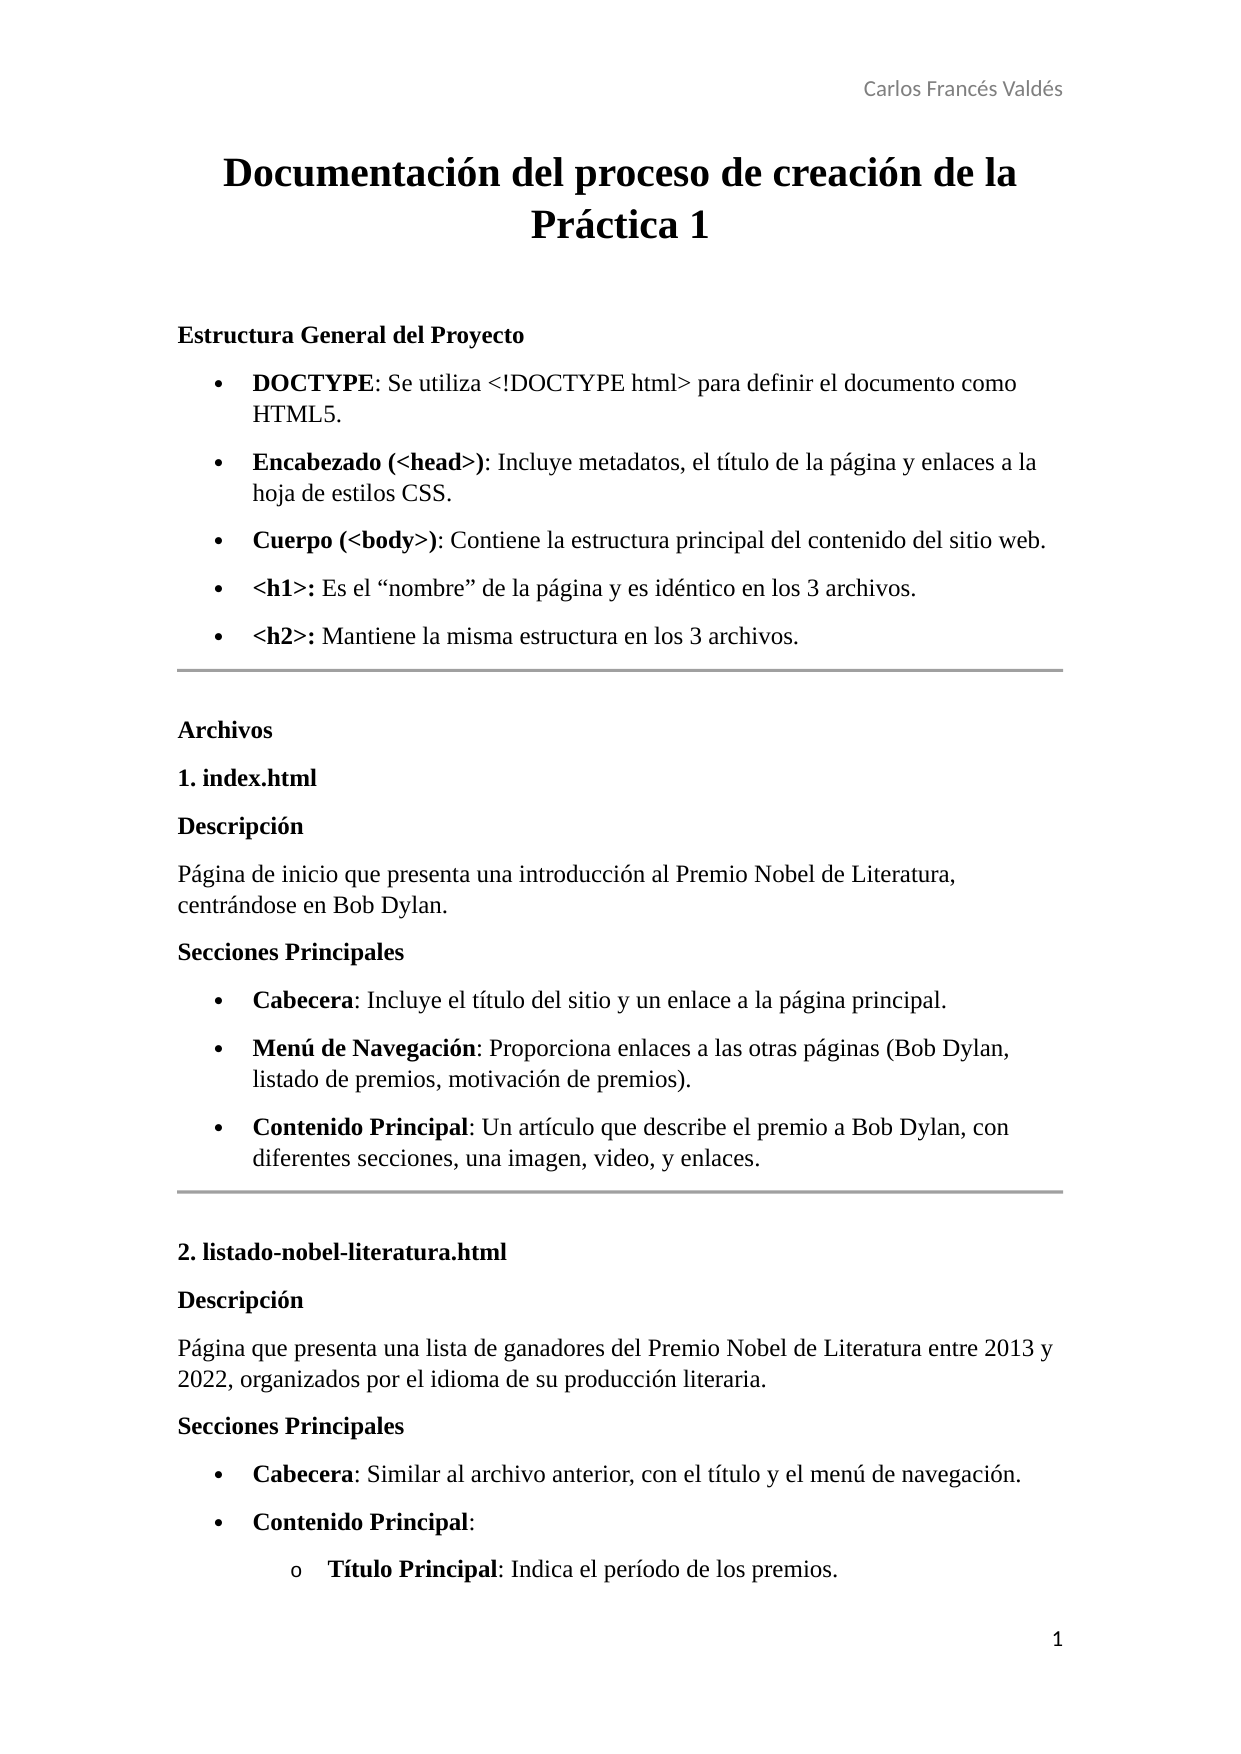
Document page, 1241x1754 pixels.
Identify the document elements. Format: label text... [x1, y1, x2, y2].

text 1. index.html [177, 763, 1063, 792]
list Cabecera: Similar al archivo anterior, con el título y el menú de navegación. [215, 1459, 1063, 1488]
list <h1>: Es el “nombre” de la página y es idéntico en los 3 archivos. [215, 573, 1063, 602]
list <h2>: Mantiene la misma estructura en los 3 archivos. [215, 621, 1063, 650]
list Cuerpo (<body>): Contiene la estructura principal del contenido del sitio web. [215, 526, 1063, 554]
text Documentación del proceso de creación de la Práctica 1 [177, 148, 1063, 247]
list Cabecera: Incluye el título del sitio y un enlace a la página principal. [215, 985, 1063, 1014]
list DOCTYPE: Se utiliza <!DOCTYPE html> para definir el documento como HTML5. [215, 368, 1063, 428]
list Contenido Principal: [215, 1507, 1063, 1536]
text Estructura General del Proyecto [177, 320, 1063, 349]
text Archivos [177, 716, 1063, 744]
text Secciones Principales [177, 937, 1063, 966]
text Secciones Principales [177, 1411, 1063, 1440]
text Página de inicio que presenta una introducción al Premio Nobel de Literatura, centrándose en Bob Dylan. [177, 859, 1063, 918]
list Menú de Navegación: Proporciona enlaces a las otras páginas (Bob Dylan, listado de premios, motivación de premios). [215, 1033, 1063, 1093]
text Descripción [177, 1285, 1063, 1314]
list Contenido Principal: Un artículo que describe el premio a Bob Dylan, con diferentes secciones, una imagen, video, y enlaces. [215, 1112, 1063, 1171]
text Página que presenta una lista de ganadores del Premio Nobel de Literatura entre 2013 y 2022, organizados por el idioma de su producción literaria. [177, 1333, 1063, 1392]
text 2. listado-nobel-literatura.html [177, 1237, 1063, 1266]
text Descripción [177, 811, 1063, 840]
list Título Principal: Indica el período de los premios. [290, 1554, 1063, 1584]
list Encabezado (<head>): Incluye metadatos, el título de la página y enlaces a la hoja de estilos CSS. [215, 447, 1063, 507]
